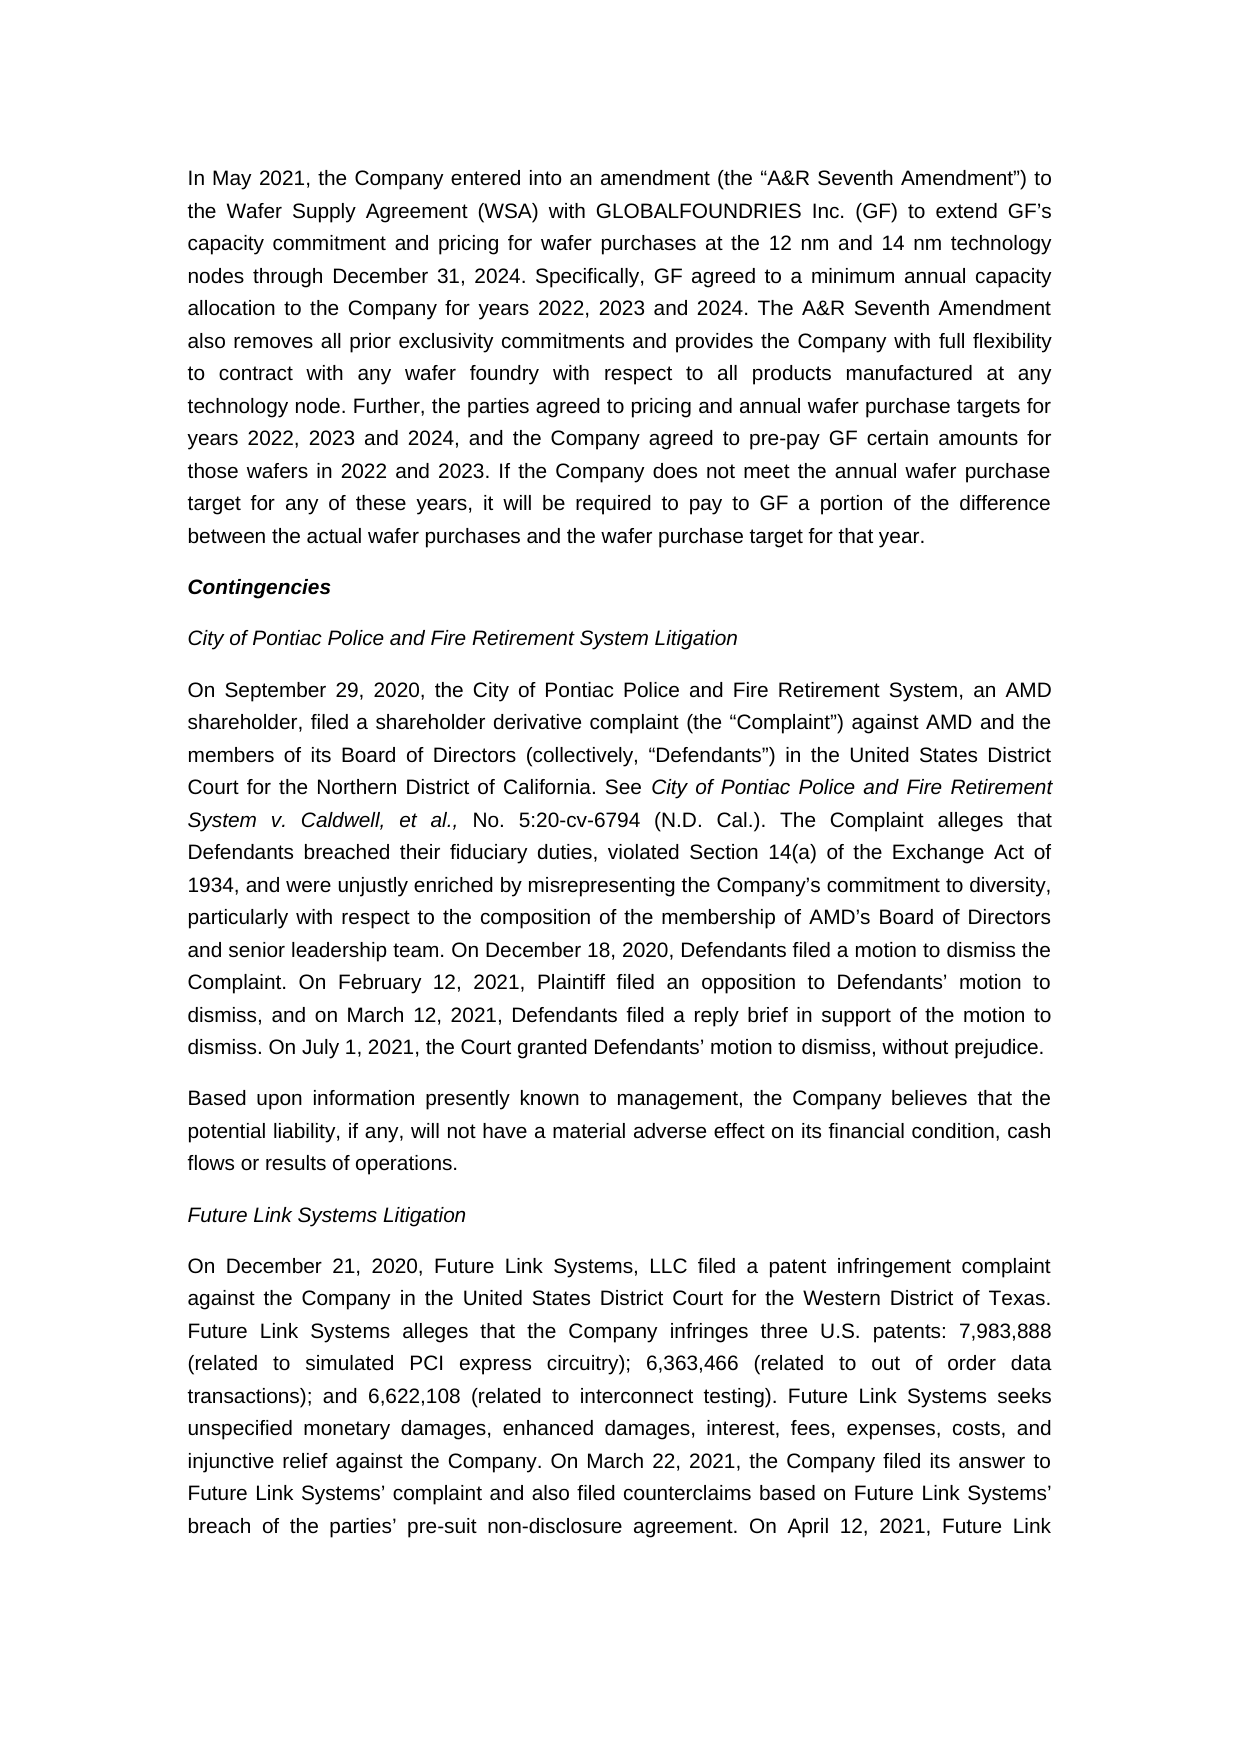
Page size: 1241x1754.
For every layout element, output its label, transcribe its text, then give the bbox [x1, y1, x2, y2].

text On September 29, 2020, the City of Pontiac Police and Fire Retirement System, an AMD shareholder, filed a shareholder derivative complaint (the “Complaint”) against AMD and the members of its Board of Directors (collectively, “Defendants”) in the United States District Court for the Northern District of California. See City of Pontiac Police and Fire Retirement System v. Caldwell, et al., No. 5:20-cv-6794 (N.D. Cal.). The Complaint alleges that Defendants breached their fiduciary duties, violated Section 14(a) of the Exchange Act of 1934, and were unjustly enriched by misrepresenting the Company’s commitment to diversity, particularly with respect to the composition of the membership of AMD’s Board of Directors and senior leadership team. On December 18, 2020, Defendants filed a motion to dismiss the Complaint. On February 12, 2021, Plaintiff filed an opposition to Defendants’ motion to dismiss, and on March 12, 2021, Defendants filed a reply brief in support of the motion to dismiss. On July 1, 2021, the Court granted Defendants’ motion to dismiss, without prejudice. [187, 673, 1053, 1063]
text Future Link Systems Litigation [187, 1198, 1053, 1231]
text City of Pontiac Police and Fire Retirement System Litigation [187, 622, 1053, 654]
text Contingencies [187, 571, 1053, 603]
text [187, 1249, 1053, 1542]
text Based upon information presently known to management, the Company believes that the potential liability, if any, will not have a material adverse effect on its financial condition, cash flows or results of operations. [187, 1082, 1053, 1179]
text In May 2021, the Company entered into an amendment (the “A&R Seventh Amendment”) to the Wafer Supply Agreement (WSA) with GLOBALFOUNDRIES Inc. (GF) to extend GF’s capacity commitment and pricing for wafer purchases at the 12 nm and 14 nm technology nodes through December 31, 2024. Specifically, GF agreed to a minimum annual capacity allocation to the Company for years 2022, 2023 and 2024. The A&R Seventh Amendment also removes all prior exclusivity commitments and provides the Company with full flexibility to contract with any wafer foundry with respect to all products manufactured at any technology node. Further, the parties agreed to pricing and annual wafer purchase targets for years 2022, 2023 and 2024, and the Company agreed to pre-pay GF certain amounts for those wafers in 2022 and 2023. If the Company does not meet the annual wafer purchase target for any of these years, it will be required to pay to GF a portion of the difference between the actual wafer purchases and the wafer purchase target for that year. [187, 162, 1053, 552]
